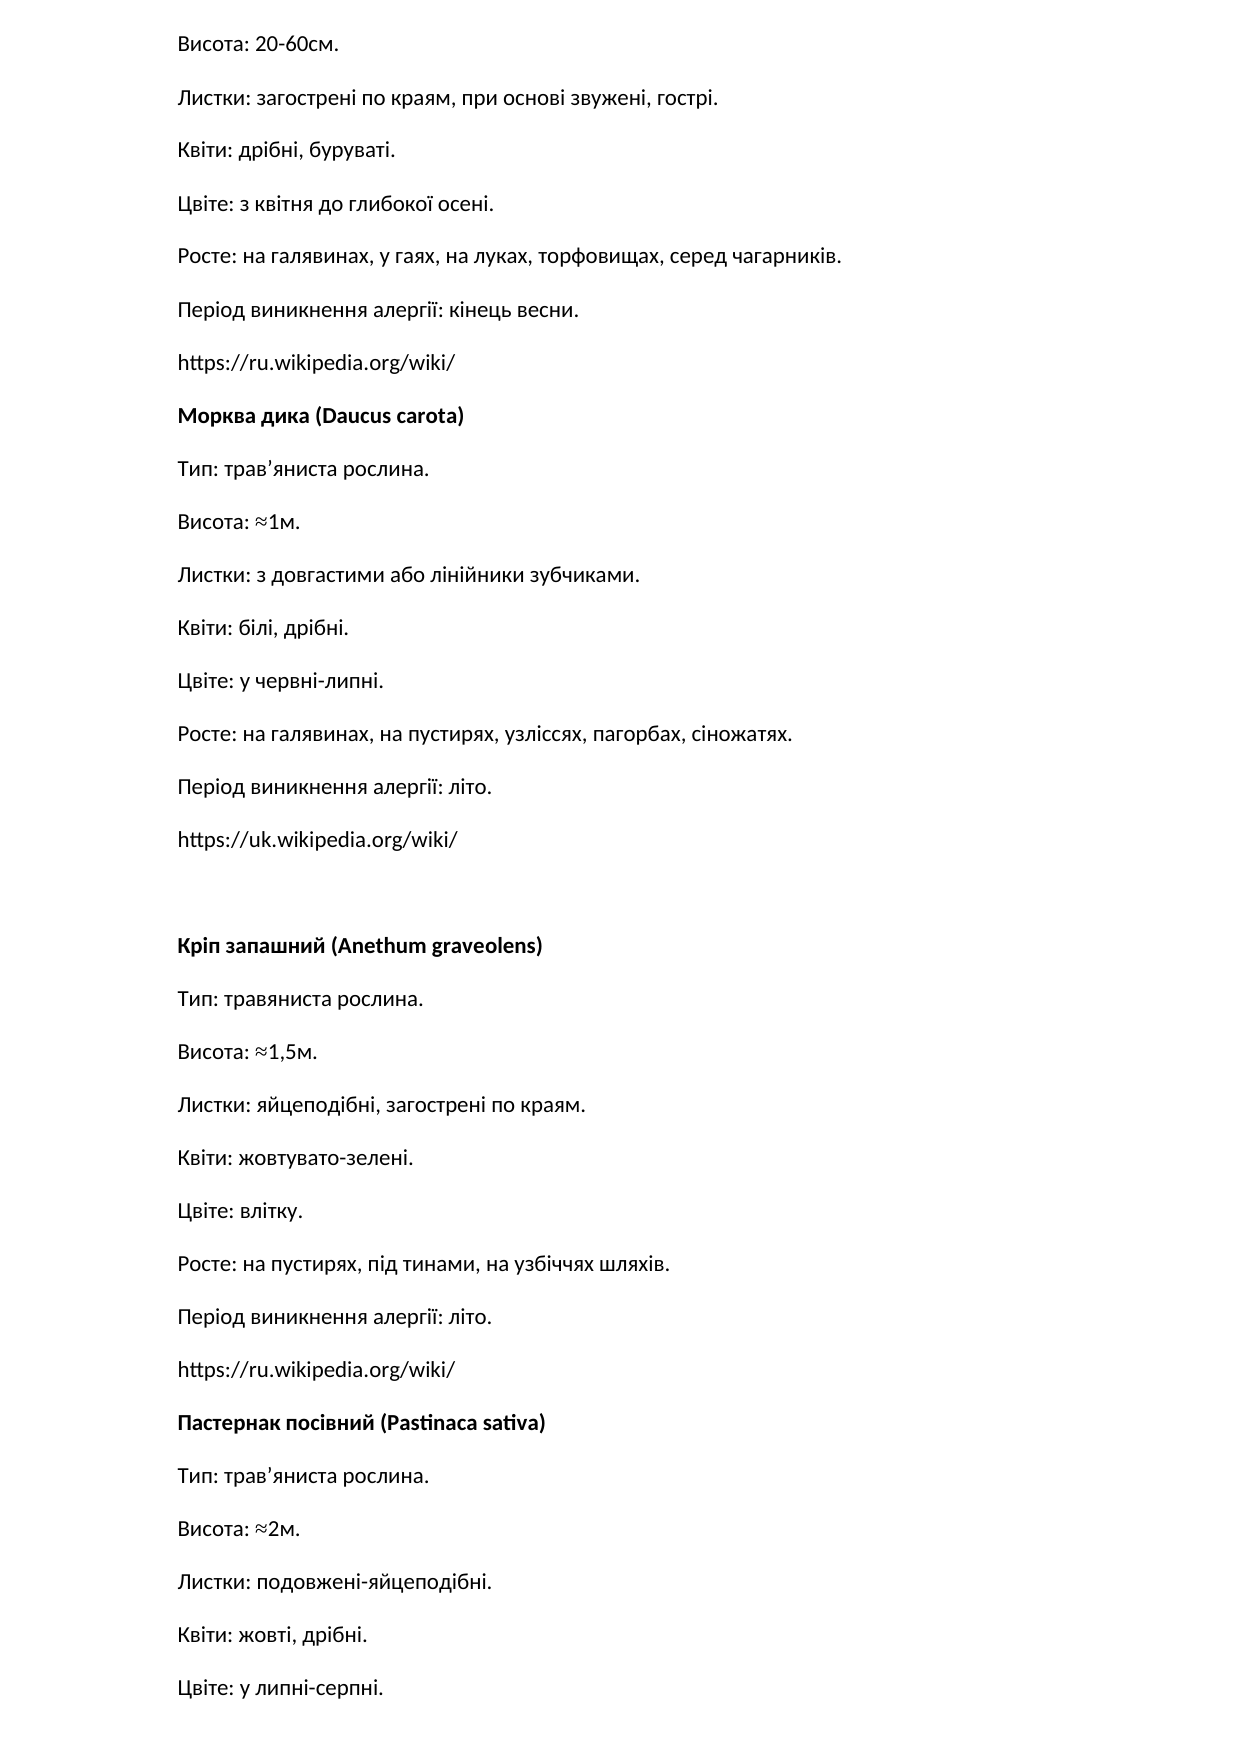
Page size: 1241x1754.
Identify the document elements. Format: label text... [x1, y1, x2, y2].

text Росте: на галявинах, у гаях, на луках, торфовищах, серед чагарників. [177, 242, 1152, 270]
text Тип: травяниста рослина. [177, 984, 1152, 1012]
text Цвіте: у червні-липні. [177, 666, 1152, 694]
text Листки: яйцеподібні, загострені по краям. [177, 1090, 1152, 1118]
text Тип: трав’яниста рослина. [177, 454, 1152, 482]
text Висота: 20-60см. [177, 29, 1152, 58]
text Період виникнення алергії: кінець весни. [177, 295, 1152, 323]
text Цвіте: у липні-серпні. [177, 1673, 1152, 1701]
text Квіти: дрібні, буруваті. [177, 136, 1152, 164]
text Морква дика (Daucus carota) [177, 401, 1152, 429]
text Квіти: жовті, дрібні. [177, 1620, 1152, 1648]
text Квіти: жовтувато-зелені. [177, 1143, 1152, 1171]
text Листки: загострені по краям, при основі звужені, гострі. [177, 83, 1152, 111]
text Пастернак посівний (Pastinaca sativa) [177, 1408, 1152, 1436]
text https://ru.wikipedia.org/wiki/ [177, 348, 1152, 376]
text Росте: на пустирях, під тинами, на узбіччях шляхів. [177, 1249, 1152, 1277]
text Листки: з довгастими або лінійники зубчиками. [177, 560, 1152, 588]
text Росте: на галявинах, на пустирях, узліссях, пагорбах, сіножатях. [177, 719, 1152, 747]
text Період виникнення алергії: літо. [177, 1302, 1152, 1330]
text Висота: ≈2м. [177, 1514, 1152, 1542]
text Цвіте: з квітня до глибокої осені. [177, 189, 1152, 217]
text Квіти: білі, дрібні. [177, 613, 1152, 641]
text Висота: ≈1,5м. [177, 1037, 1152, 1065]
text https://ru.wikipedia.org/wiki/ [177, 1355, 1152, 1383]
text Листки: подовжені-яйцеподібні. [177, 1567, 1152, 1595]
text Висота: ≈1м. [177, 507, 1152, 535]
text Кріп запашний (Anethum graveolens) [177, 931, 1152, 959]
text https://uk.wikipedia.org/wiki/ [177, 825, 1152, 853]
text Тип: трав’яниста рослина. [177, 1461, 1152, 1489]
text Період виникнення алергії: літо. [177, 772, 1152, 800]
text Цвіте: влітку. [177, 1196, 1152, 1224]
